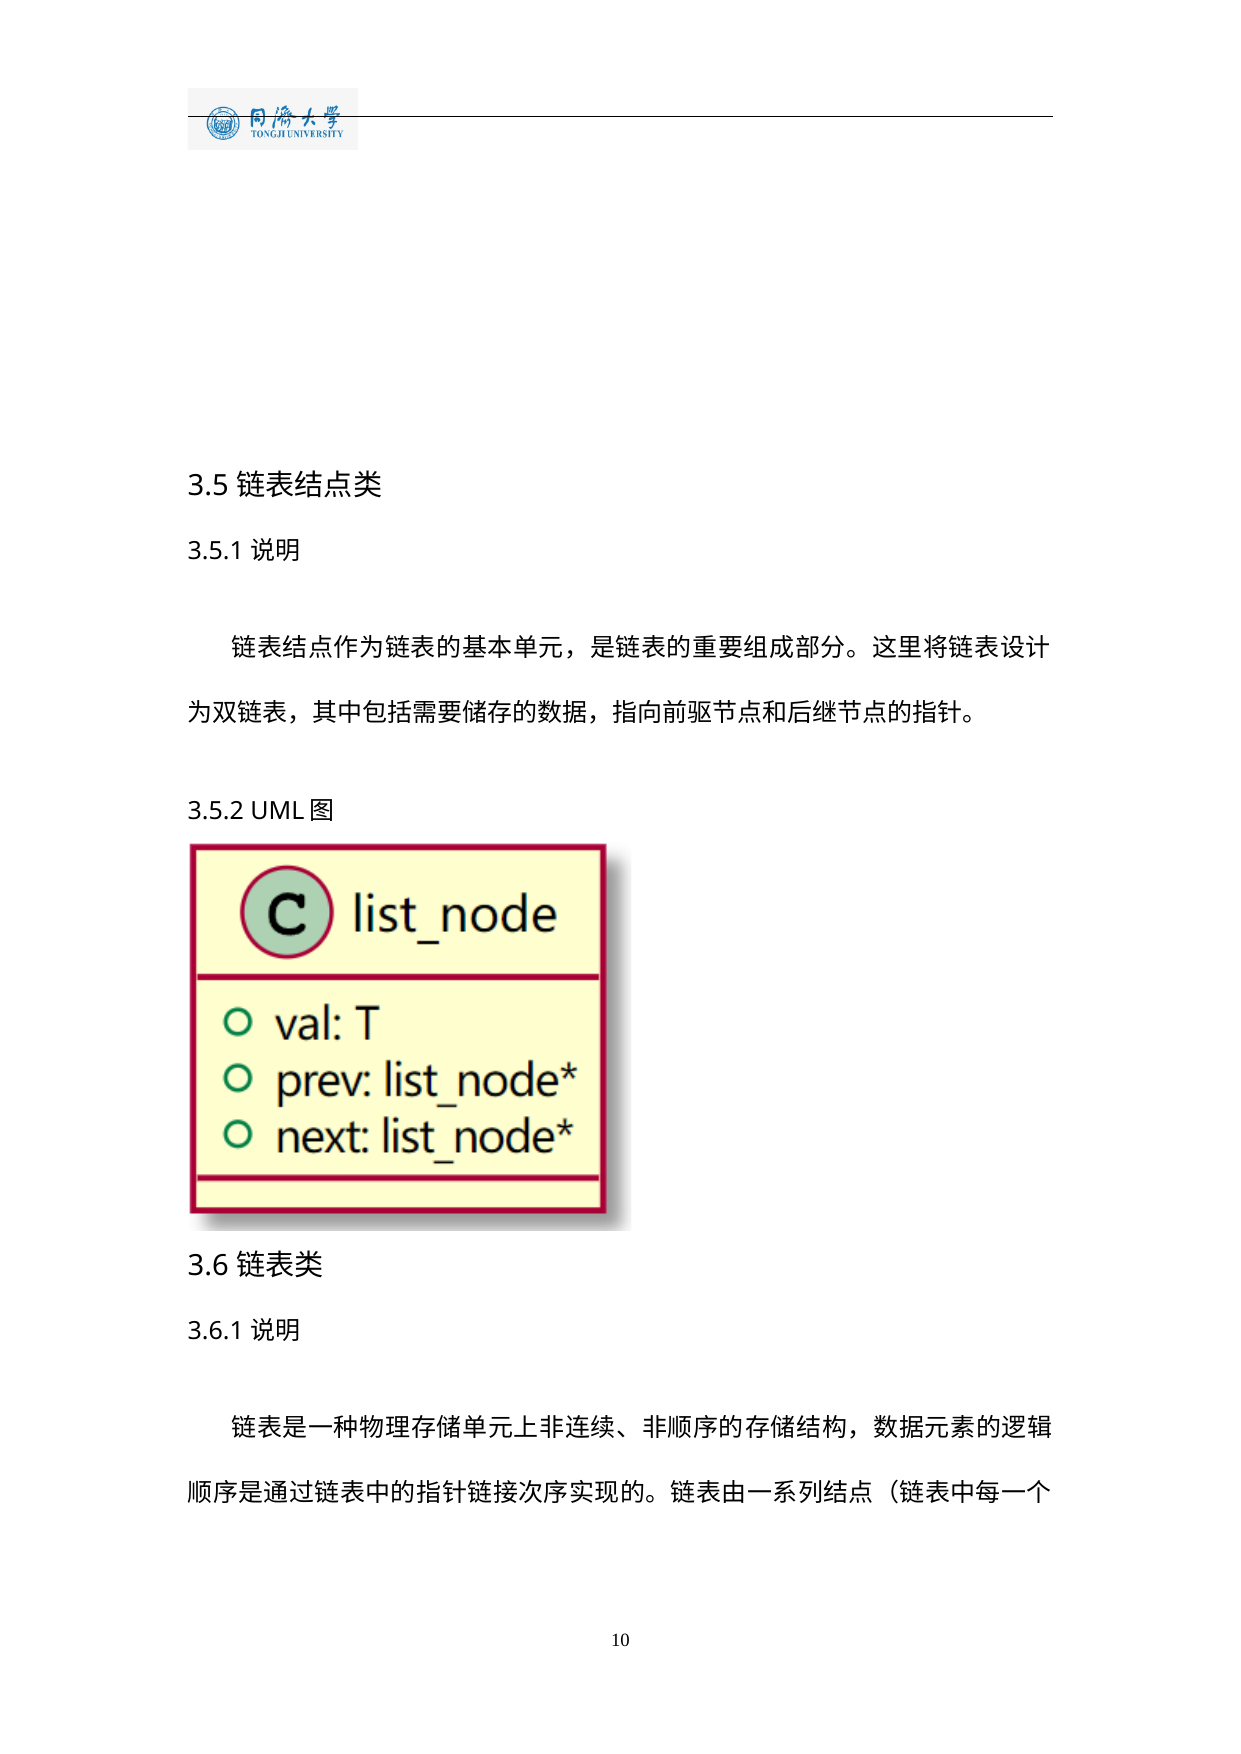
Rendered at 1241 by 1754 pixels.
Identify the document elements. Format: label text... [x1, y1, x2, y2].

text 3.5.2 UML图 [187, 776, 1053, 841]
text 3.5.1 说明 [187, 516, 1053, 581]
text 3.6.1 说明 [187, 1296, 1053, 1361]
picture [187, 841, 632, 1231]
picture [187, 88, 359, 150]
list 3.5 链表结点类 [187, 451, 1053, 516]
list 3.6 链表类 [187, 1231, 1053, 1296]
list 链表结点作为链表的基本单元，是链表的重要组成部分。这里将链表设计为双链表，其中包括需要储存的数据，指向前驱节点和后继节点的指针。 [187, 613, 1053, 743]
